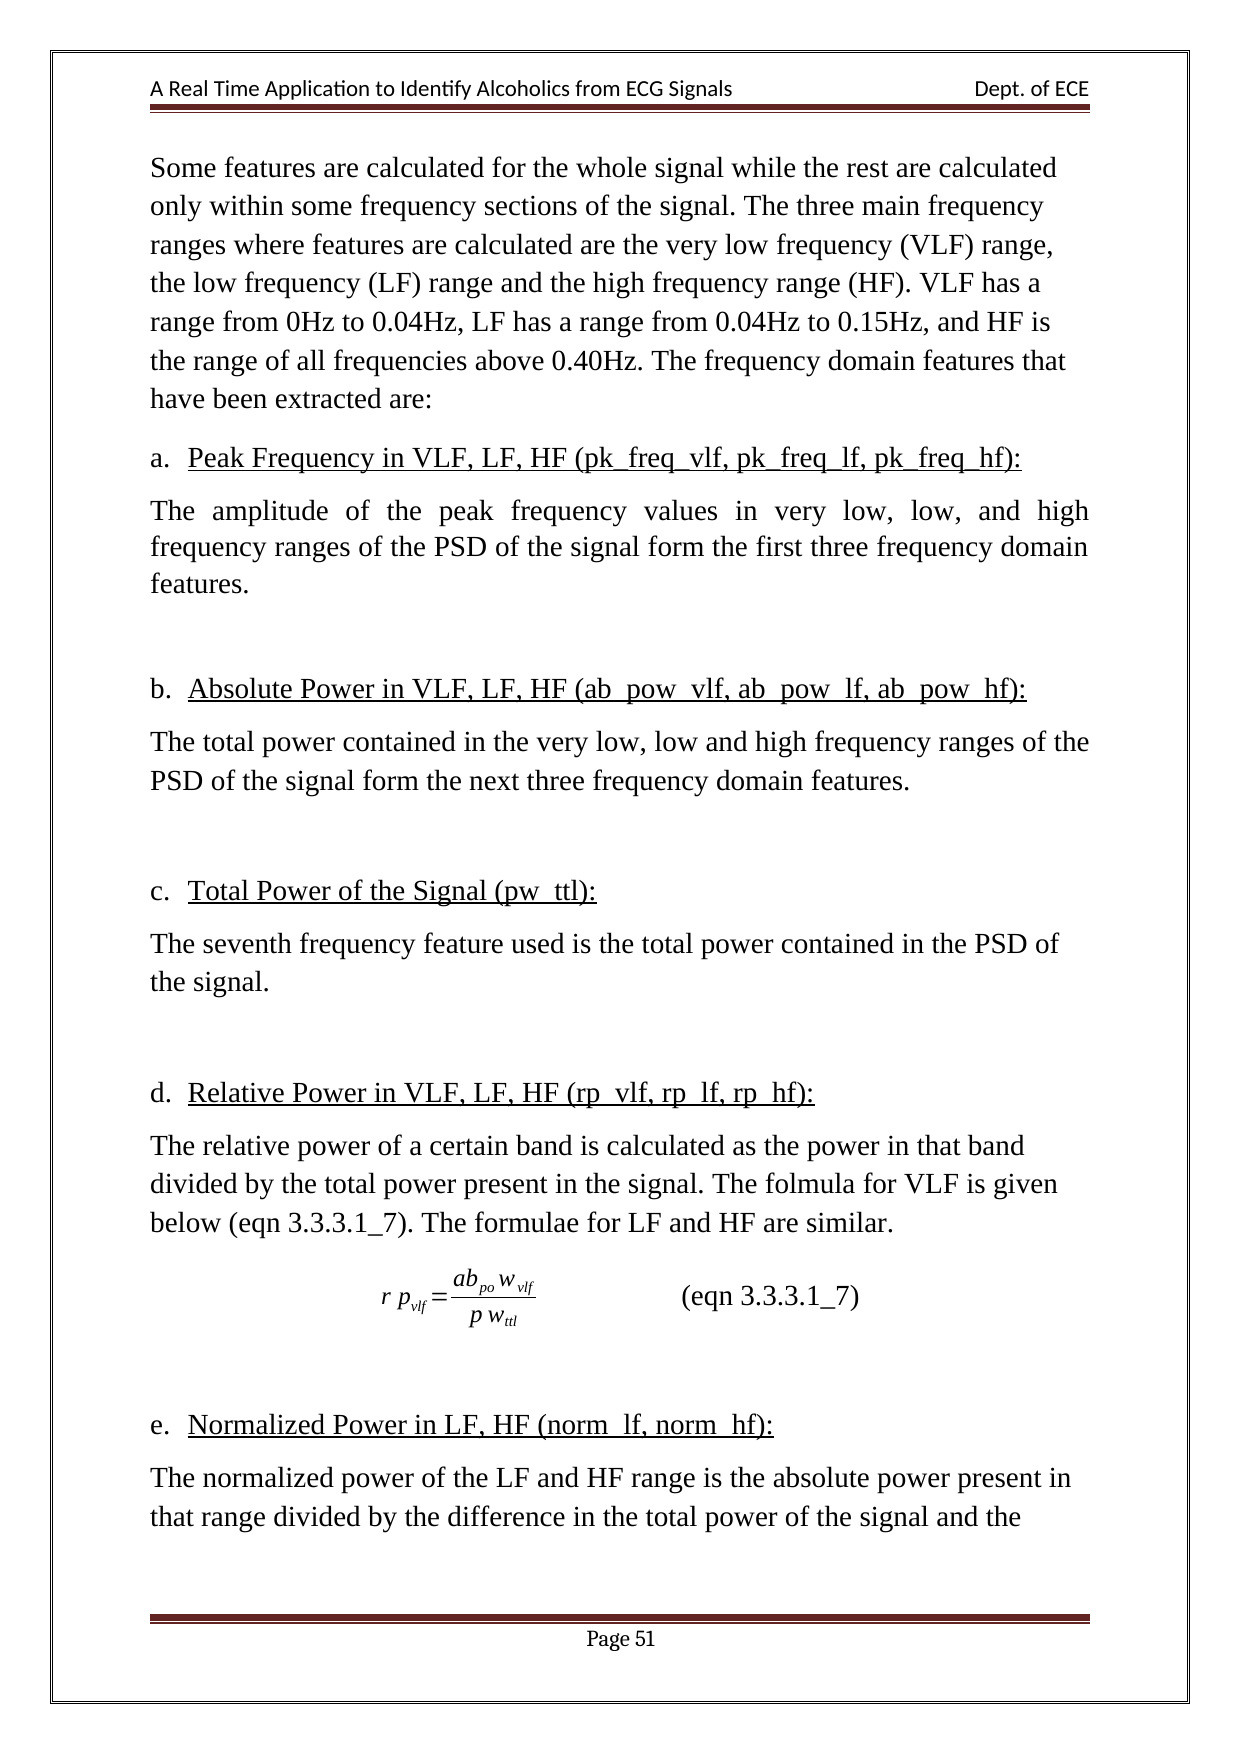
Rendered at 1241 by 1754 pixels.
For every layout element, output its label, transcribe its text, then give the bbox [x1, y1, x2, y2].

list Total Power of the Signal (pw_ttl): [150, 873, 1090, 907]
text Some features are calculated for the whole signal while the rest are calculated only within some frequency sections of the signal. The three main frequency ranges where features are calculated are the very low frequency (VLF) range, the low frequency (LF) range and the high frequency range (HF). VLF has a range from 0Hz to 0.04Hz, LF has a range from 0.04Hz to 0.15Hz, and HF is the range of all frequencies above 0.40Hz. The frequency domain features that have been extracted are: [150, 150, 1090, 415]
text The total power contained in the very low, low and high frequency ranges of the PSD of the signal form the next three frequency domain features. [150, 724, 1090, 796]
list Absolute Power in VLF, LF, HF (ab_pow_vlf, ab_pow_lf, ab_pow_hf): [150, 671, 1090, 705]
text The seventh frequency feature used is the total power contained in the PSD of the signal. [150, 926, 1090, 998]
text (eqn 3.3.3.1_7) [150, 1264, 1090, 1331]
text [150, 1460, 1090, 1532]
text The relative power of a certain band is calculated as the power in that band divided by the total power present in the signal. The folmula for VLF is given below (eqn 3.3.3.1_7). The formulae for LF and HF are similar. [150, 1128, 1090, 1238]
list Peak Frequency in VLF, LF, HF (pk_freq_vlf, pk_freq_lf, pk_freq_hf): [150, 441, 1090, 474]
list Normalized Power in LF, HF (norm_lf, norm_hf): [150, 1407, 1090, 1441]
list Relative Power in VLF, LF, HF (rp_vlf, rp_lf, rp_hf): [150, 1075, 1090, 1108]
text The amplitude of the peak frequency values in very low, low, and high frequency ranges of the PSD of the signal form the first three frequency domain features. [150, 493, 1090, 599]
